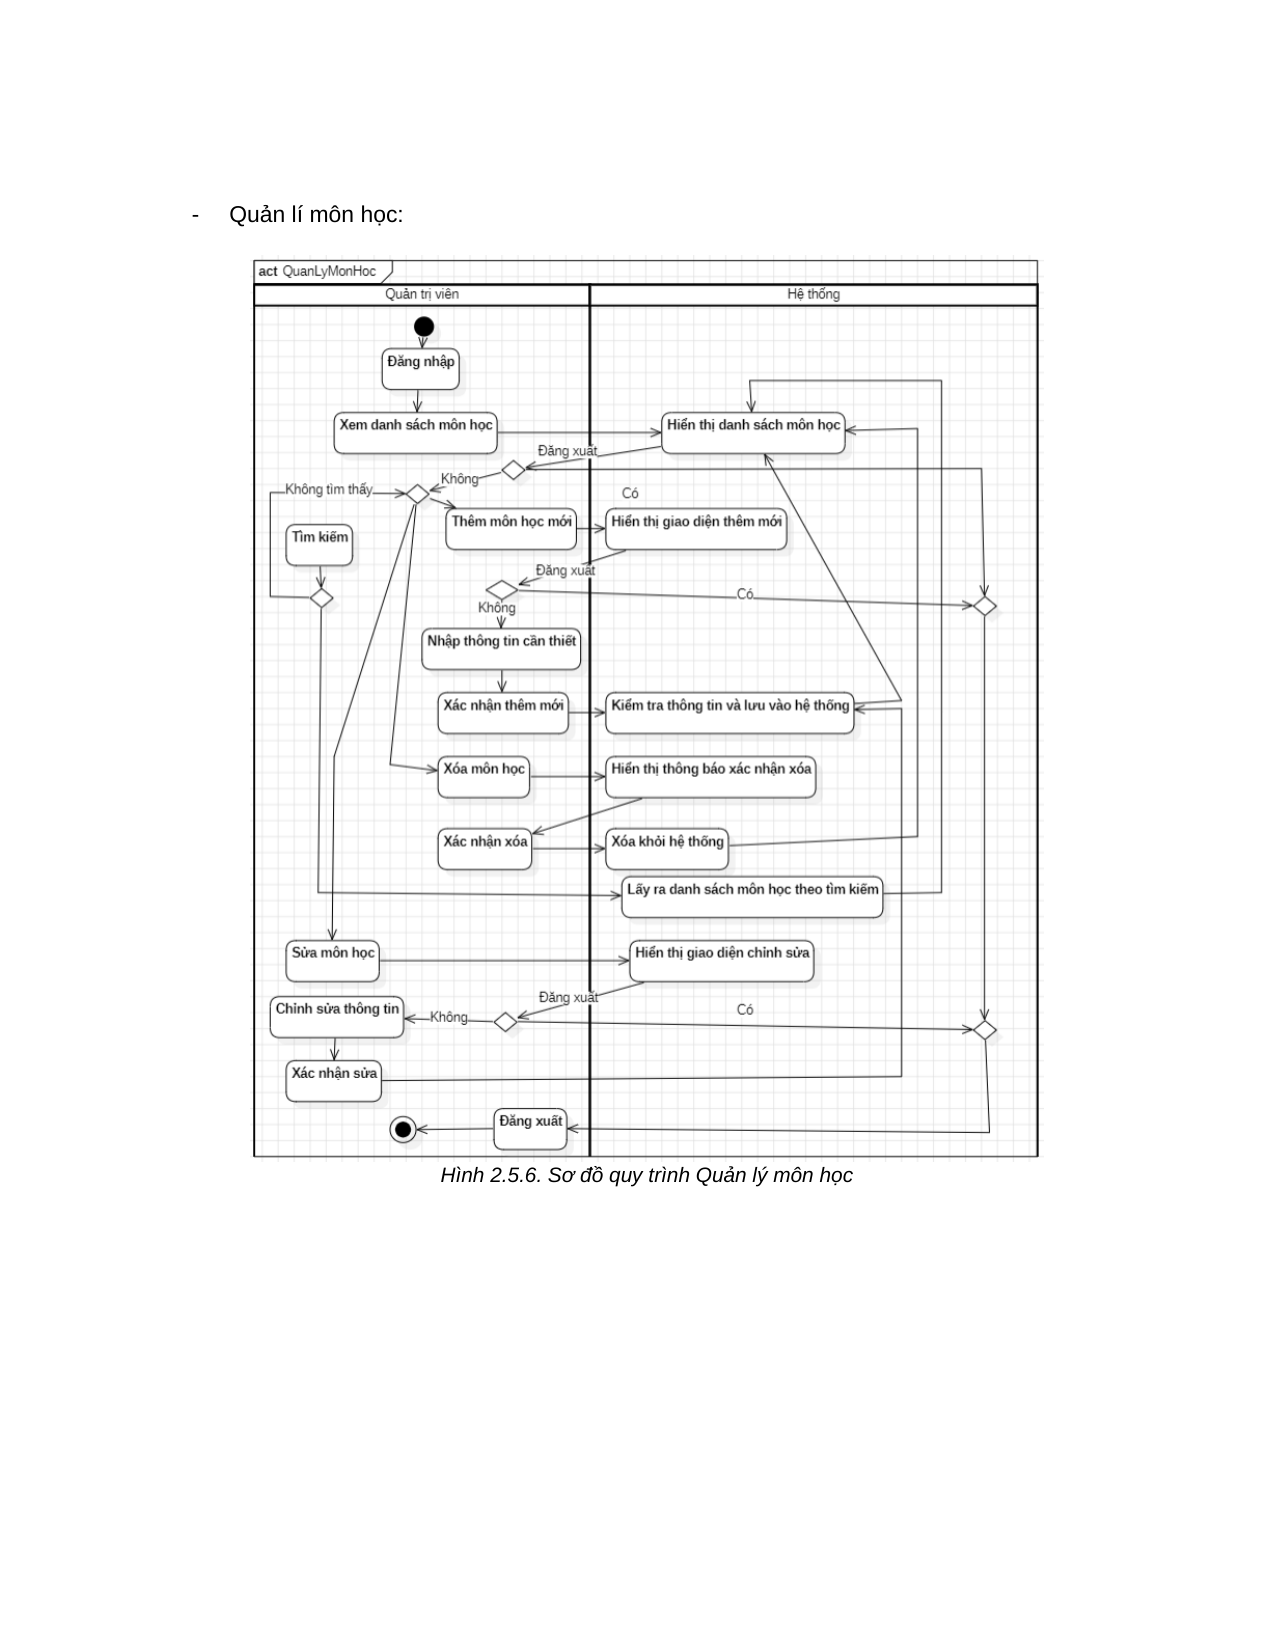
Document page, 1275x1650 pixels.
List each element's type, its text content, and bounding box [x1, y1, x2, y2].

picture [250, 255, 1044, 1162]
list Quản lí môn học: [192, 198, 1139, 229]
text Hình 2.5.6. Sơ đồ quy trình Quản lý môn học [154, 1162, 1139, 1187]
